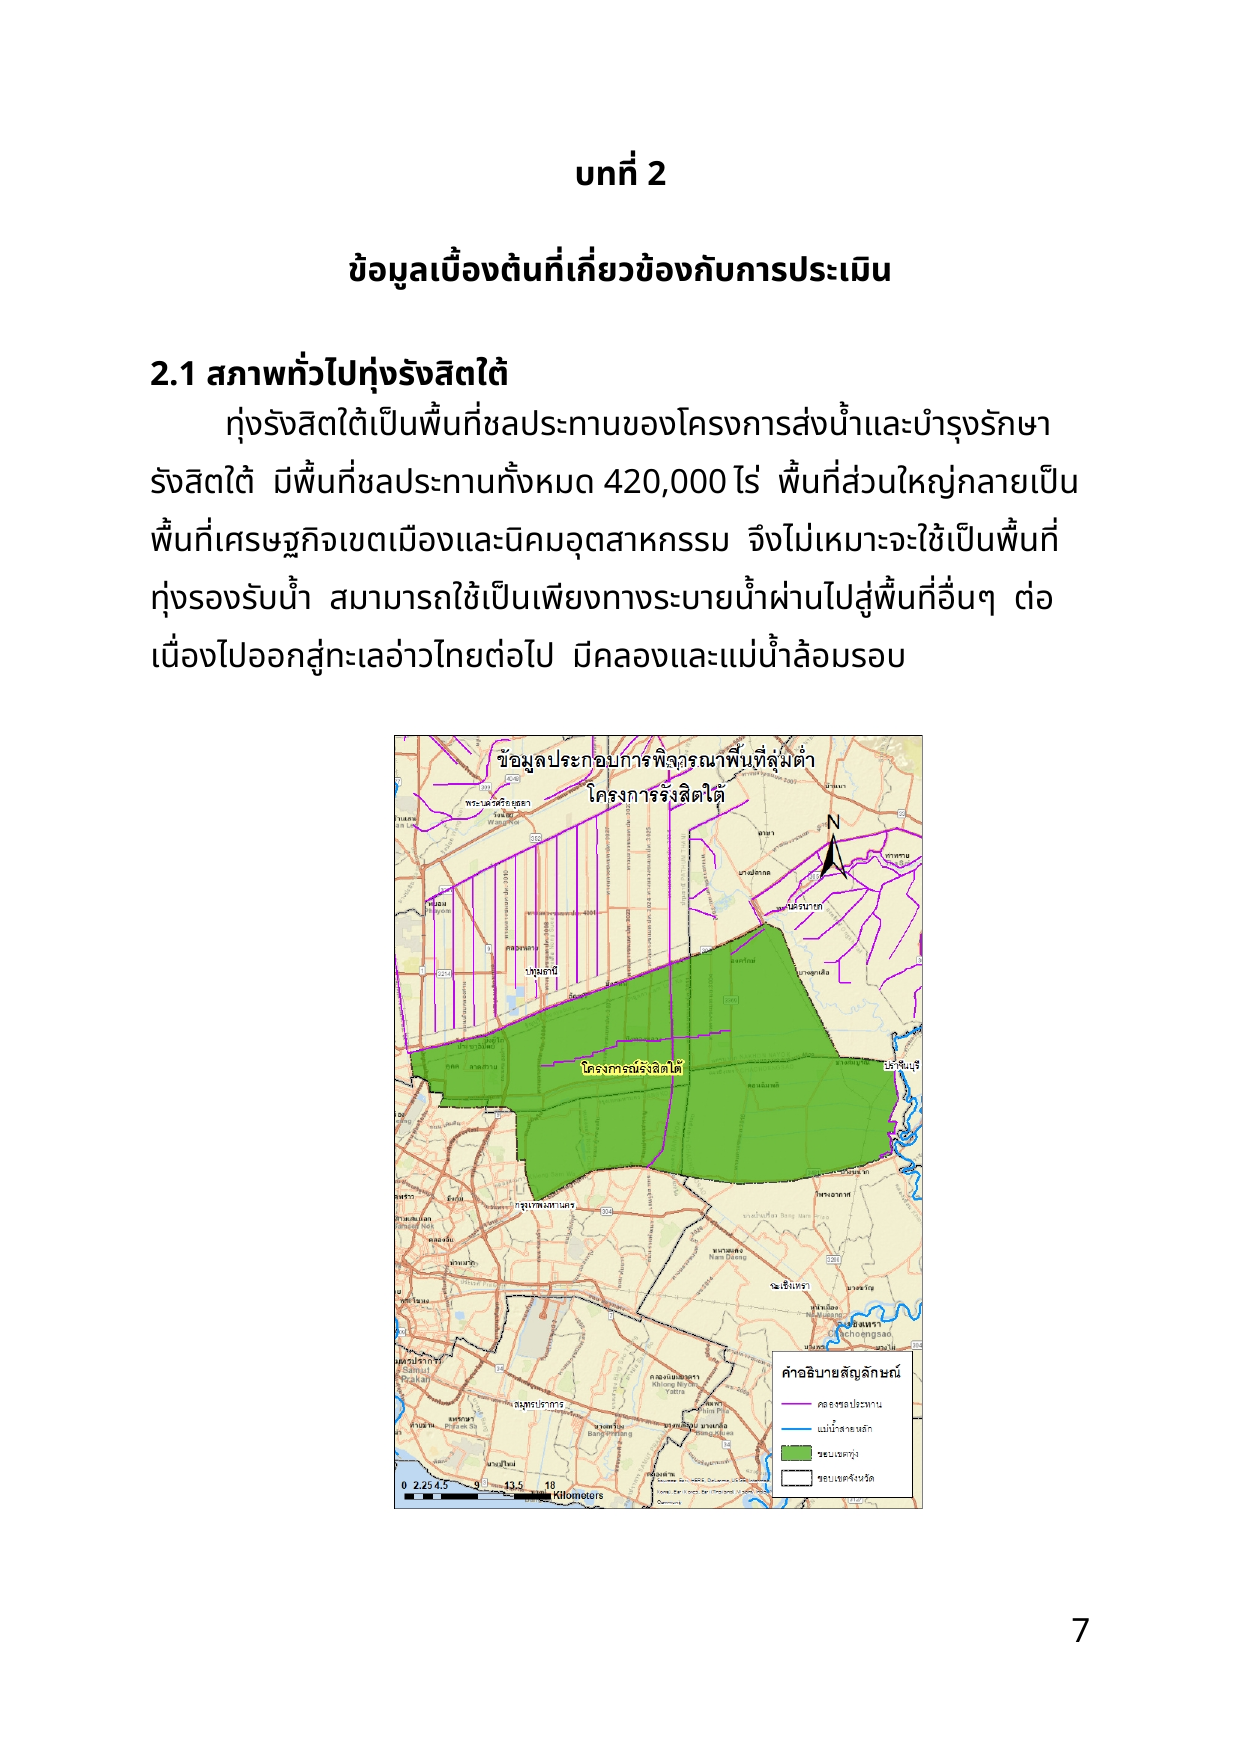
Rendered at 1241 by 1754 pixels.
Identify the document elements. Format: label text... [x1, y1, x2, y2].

text ข้อมูลเบื้องต้นที่เกี่ยวข้องกับการประเมิน [150, 246, 1090, 296]
text ทุ่งรังสิตใต้เป็นพื้นที่ชลประทานของโครงการส่งน้ำและบำรุงรักษารังสิตใต้ มีพื้นที่ชลประทานทั้งหมด 420,000ไร่ พื้นที่ส่วนใหญ่กลายเป็นพื้นที่เศรษฐกิจเขตเมืองและนิคมอุตสาหกรรม จึงไม่เหมาะจะใช้เป็นพื้นที่ทุ่งรองรับน้ำ สมามารถใช้เป็นเพียงทางระบายน้ำผ่านไปสู่พื้นที่อื่นๆ ต่อเนื่องไปออกสู่ทะเลอ่าวไทยต่อไป มีคลองและแม่น้ำล้อมรอบ [150, 400, 1090, 682]
text บทที่ 2 [150, 150, 1090, 201]
picture [361, 702, 955, 1541]
text 2.1 สภาพทั่วไปทุ่งรังสิตใต้ [150, 349, 1090, 400]
